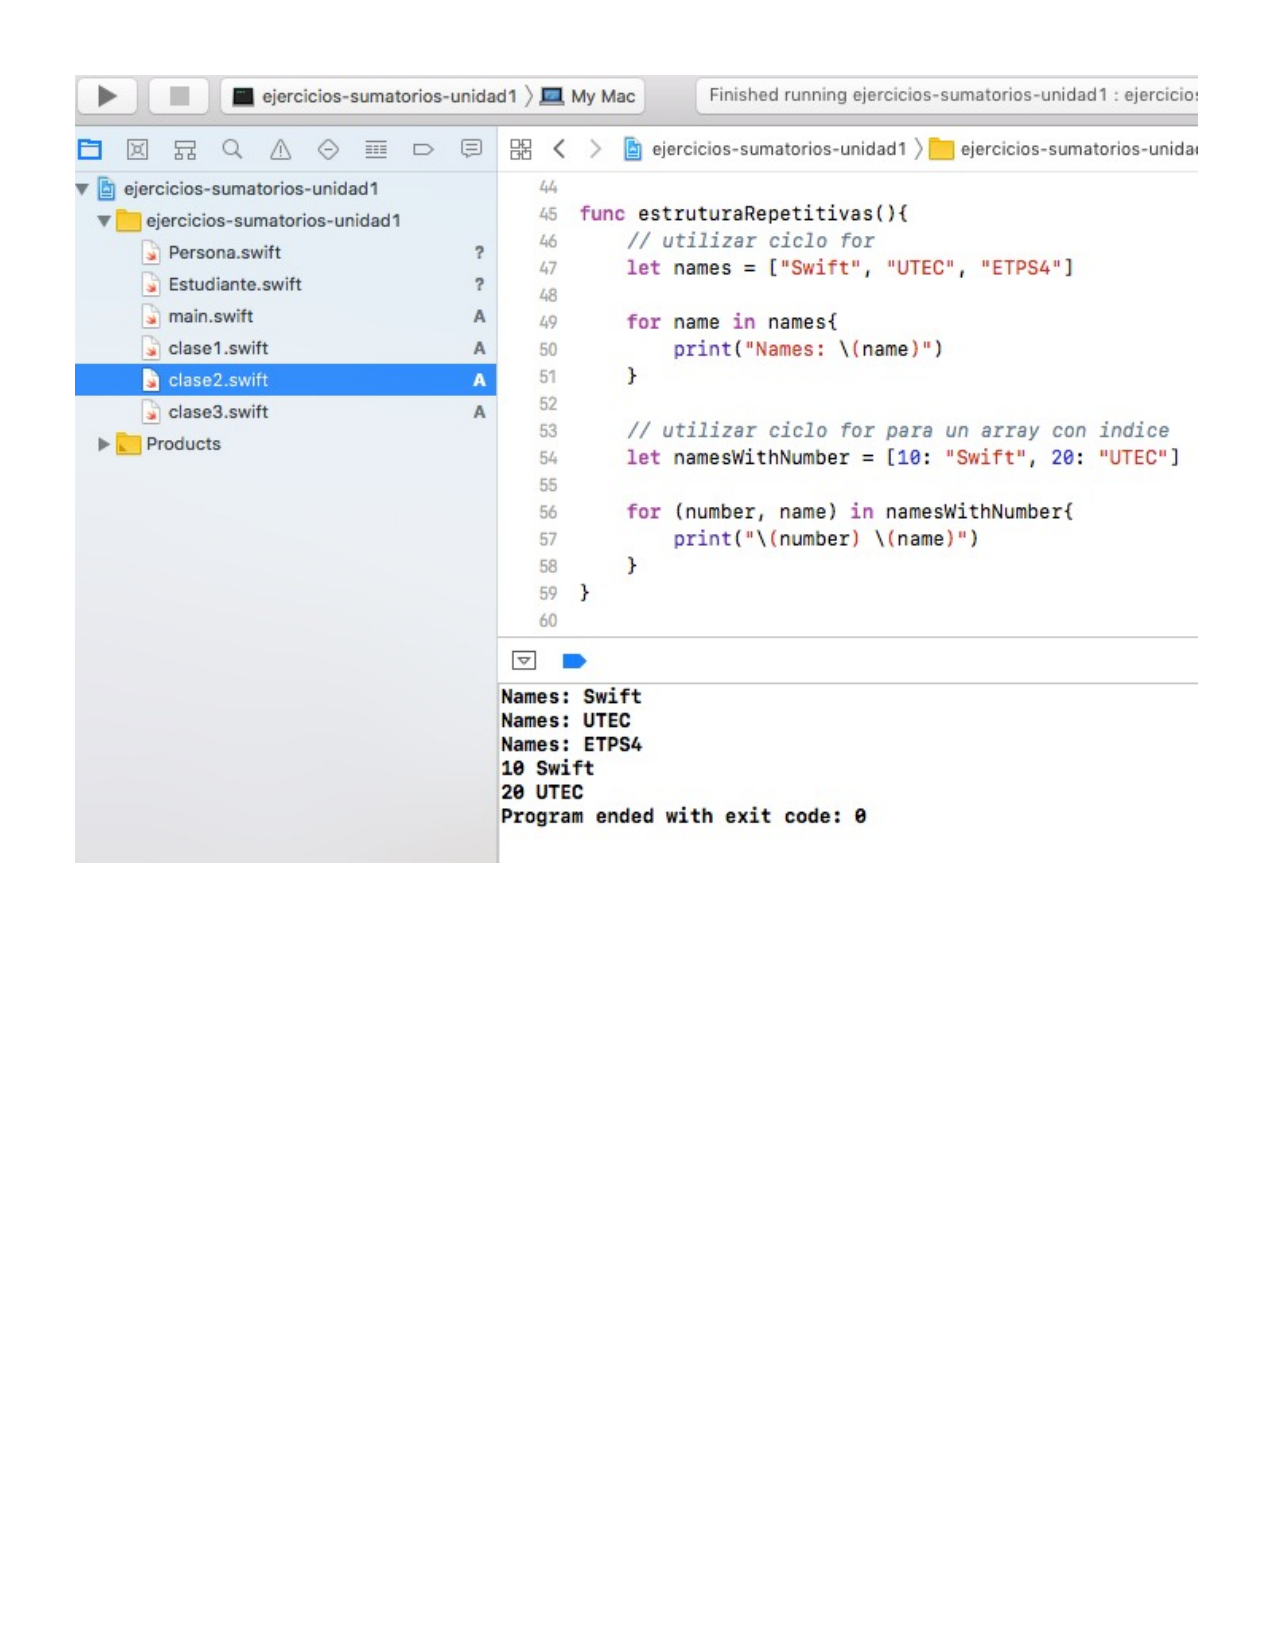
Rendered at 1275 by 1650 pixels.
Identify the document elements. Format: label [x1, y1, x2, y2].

picture [75, 75, 1198, 863]
